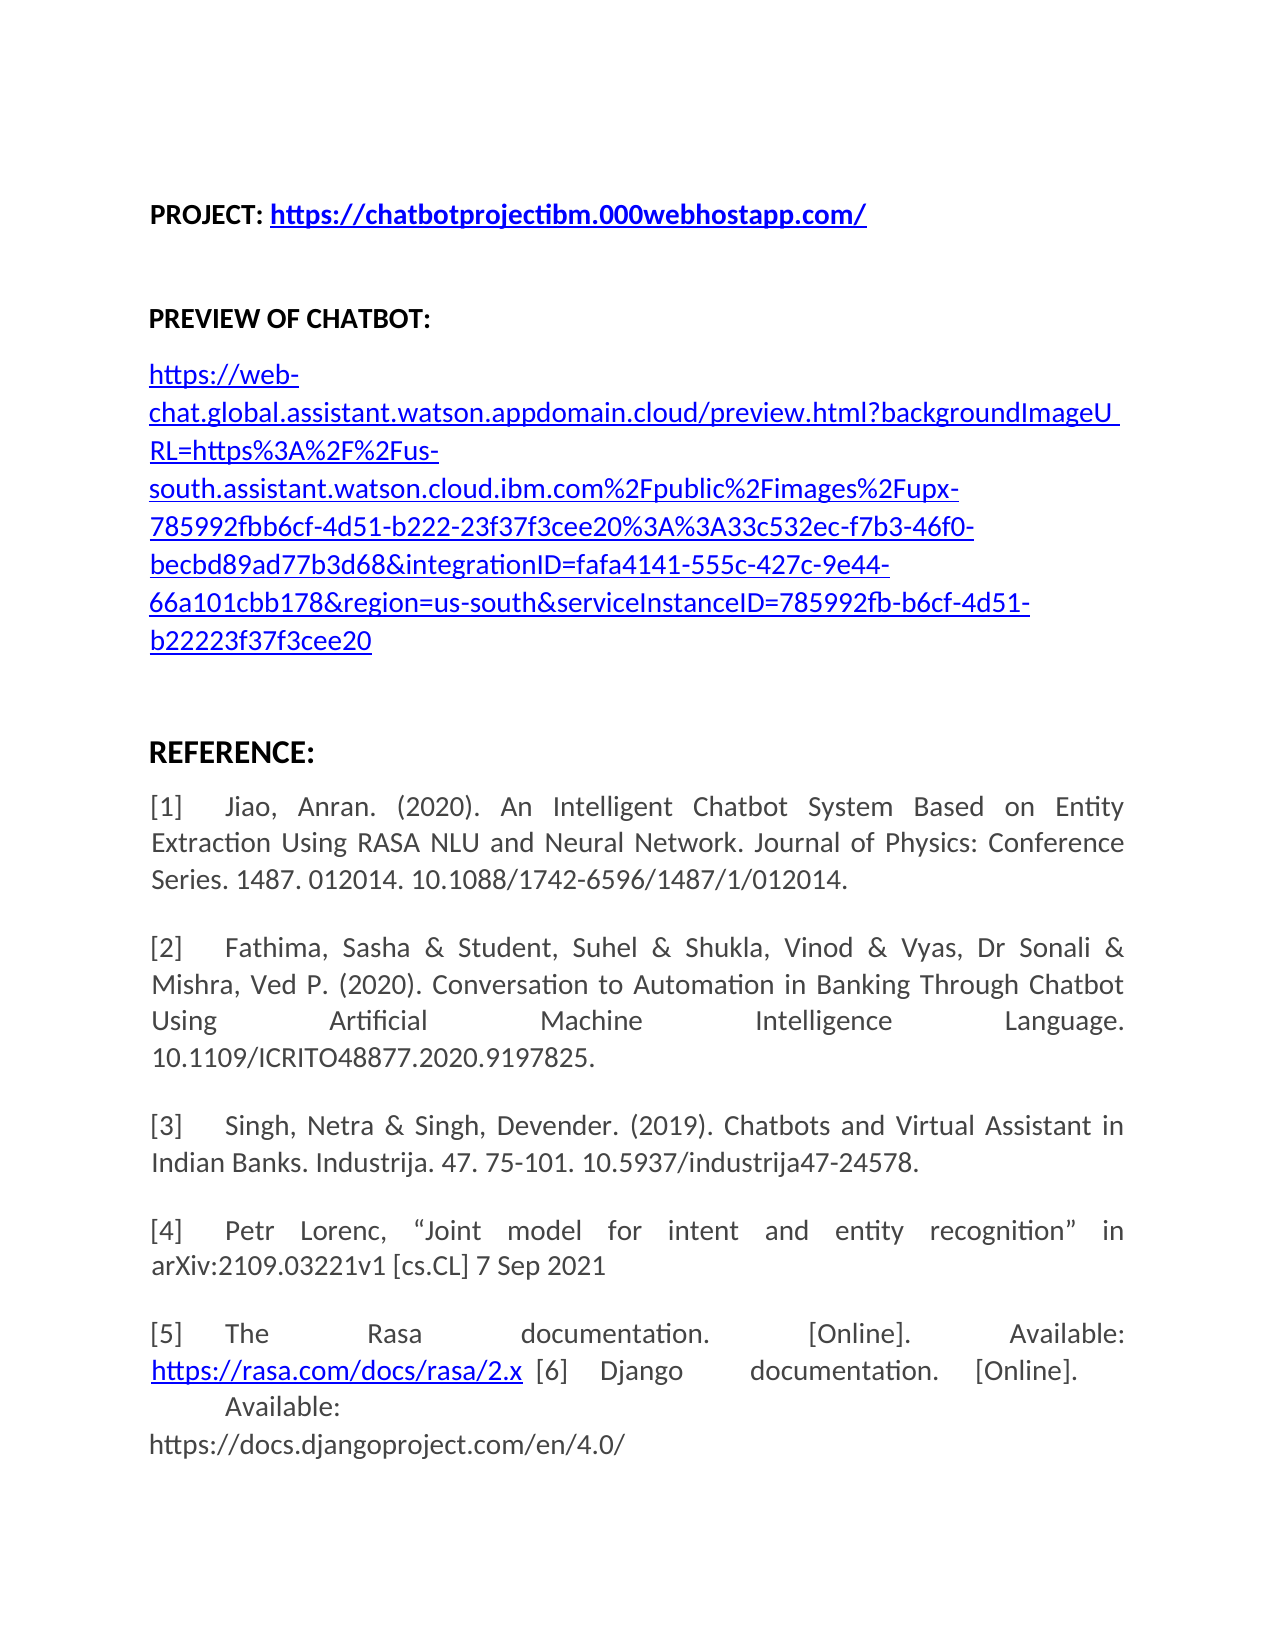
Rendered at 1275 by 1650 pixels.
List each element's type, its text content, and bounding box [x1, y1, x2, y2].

text https://web- [148, 356, 1126, 392]
list Jiao, Anran. (2020). An Intelligent Chatbot System Based on Entity Extraction Using RASA NLU and Neural Network. Journal of Physics: Conference Series. 1487. 012014. 10.1088/1742-6596/1487/1/012014. [150, 788, 1126, 897]
list Petr Lorenc, “Joint model for intent and entity recognition” in arXiv:2109.03221v1 [cs.CL] 7 Sep 2021 [150, 1212, 1126, 1282]
list The Rasa documentation. [Online]. Available: https://rasa.com/docs/rasa/2.x [6] Django documentation. [Online]. Available: [150, 1315, 1126, 1424]
text REFERENCE: [148, 731, 1126, 772]
text PREVIEW OF CHATBOT: [148, 300, 1126, 336]
text PROJECT: https://chatbotprojectibm.000webhostapp.com/ [150, 196, 1126, 231]
text 66a101cbb178&region=us-south&serviceInstanceID=785992fb-b6cf-4d51-b22223f37f3cee20 [148, 584, 1126, 658]
text south.assistant.watson.cloud.ibm.com%2Fpublic%2Fimages%2Fupx-785992fbb6cf-4d51-b222-23f37f3cee20%3A%3A33c532ec-f7b3-46f0-becbd89ad77b3d68&integrationID=fafa4141-555c-427c-9e44- [148, 470, 1126, 582]
text https://docs.djangoproject.com/en/4.0/ [148, 1426, 1126, 1462]
text chat.global.assistant.watson.appdomain.cloud/preview.html?backgroundImageU RL=https%3A%2F%2Fus- [148, 394, 1126, 468]
list Fathima, Sasha & Student, Suhel & Shukla, Vinod & Vyas, Dr Sonali & Mishra, Ved P. (2020). Conversation to Automation in Banking Through Chatbot Using Artificial Machine Intelligence Language. 10.1109/ICRITO48877.2020.9197825. [150, 929, 1126, 1075]
list Singh, Netra & Singh, Devender. (2019). Chatbots and Virtual Assistant in Indian Banks. Industrija. 47. 75-101. 10.5937/industrija47-24578. [150, 1107, 1126, 1179]
